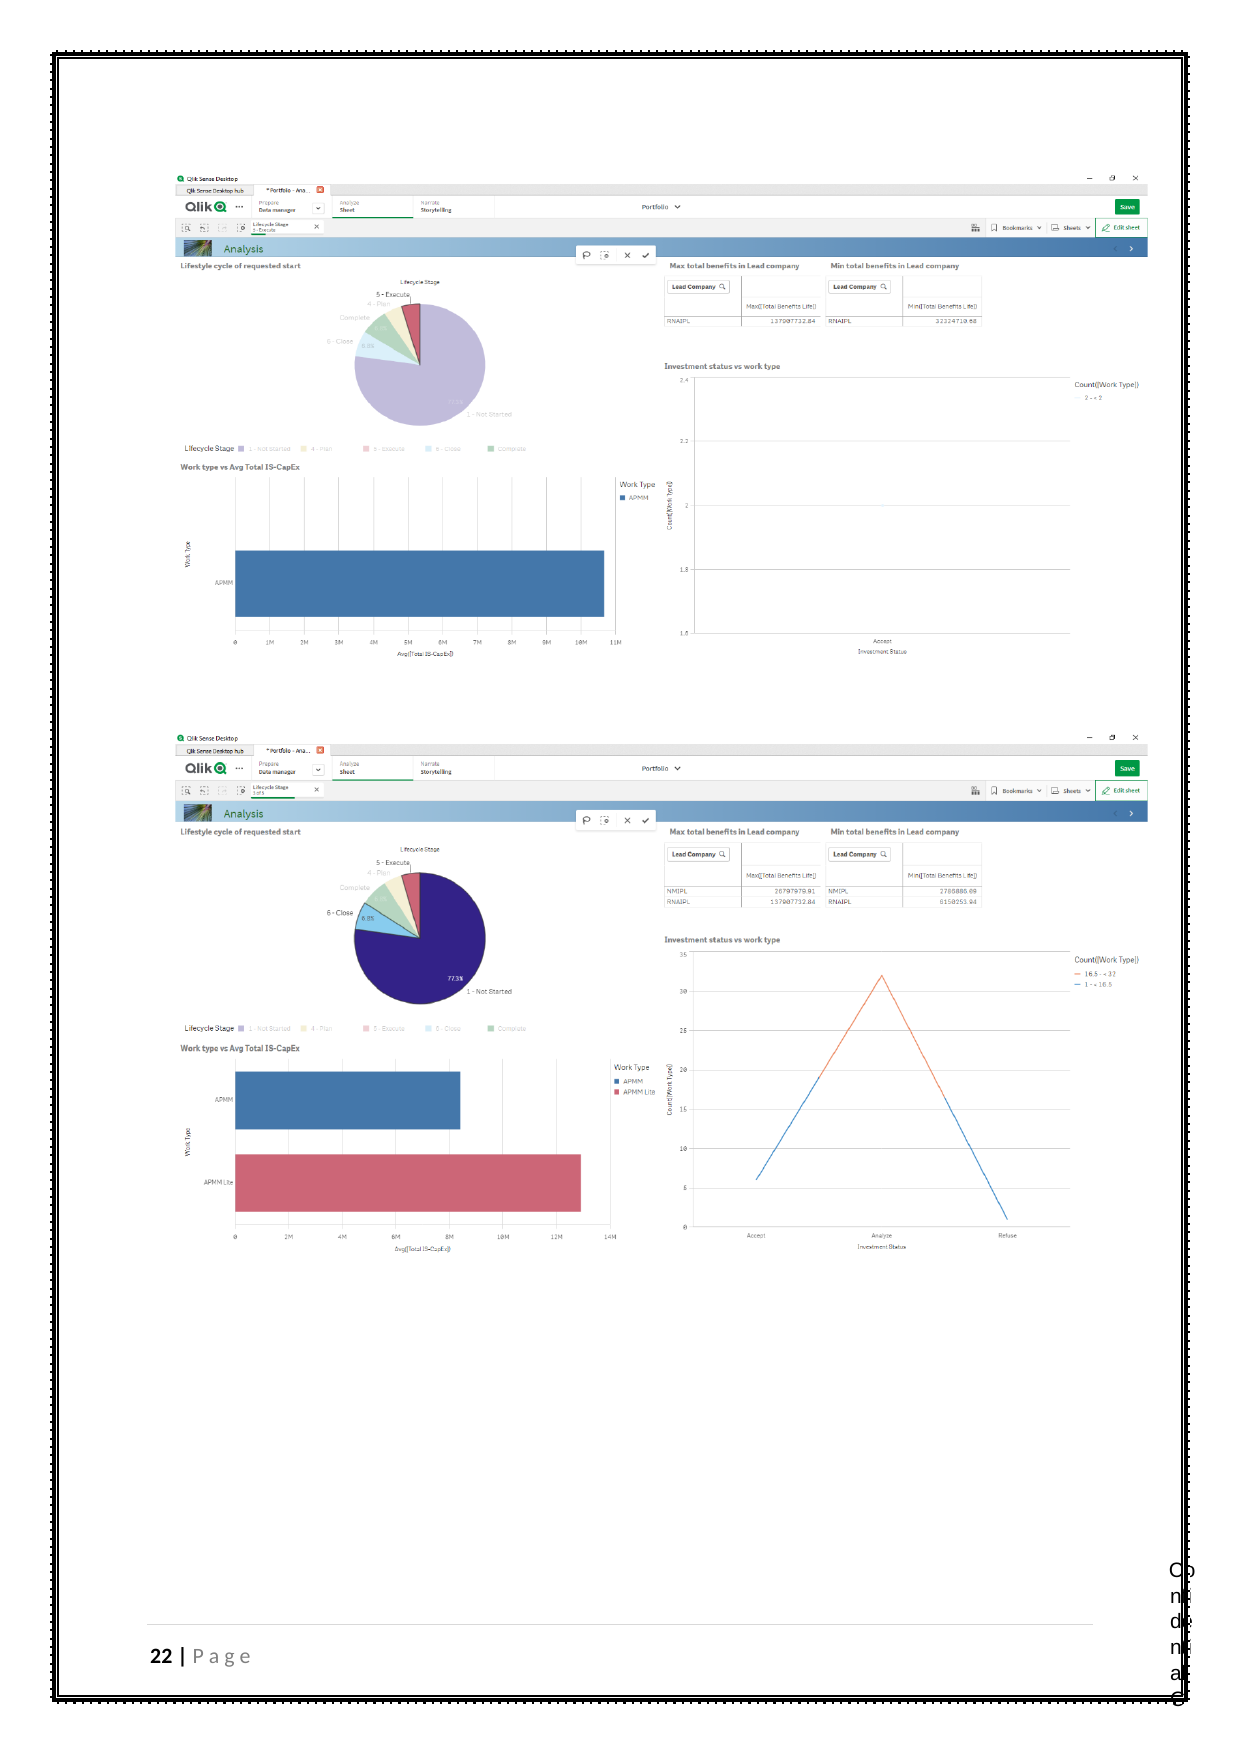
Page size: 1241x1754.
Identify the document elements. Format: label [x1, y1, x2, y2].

picture [175, 732, 1148, 1259]
picture [175, 173, 1148, 663]
